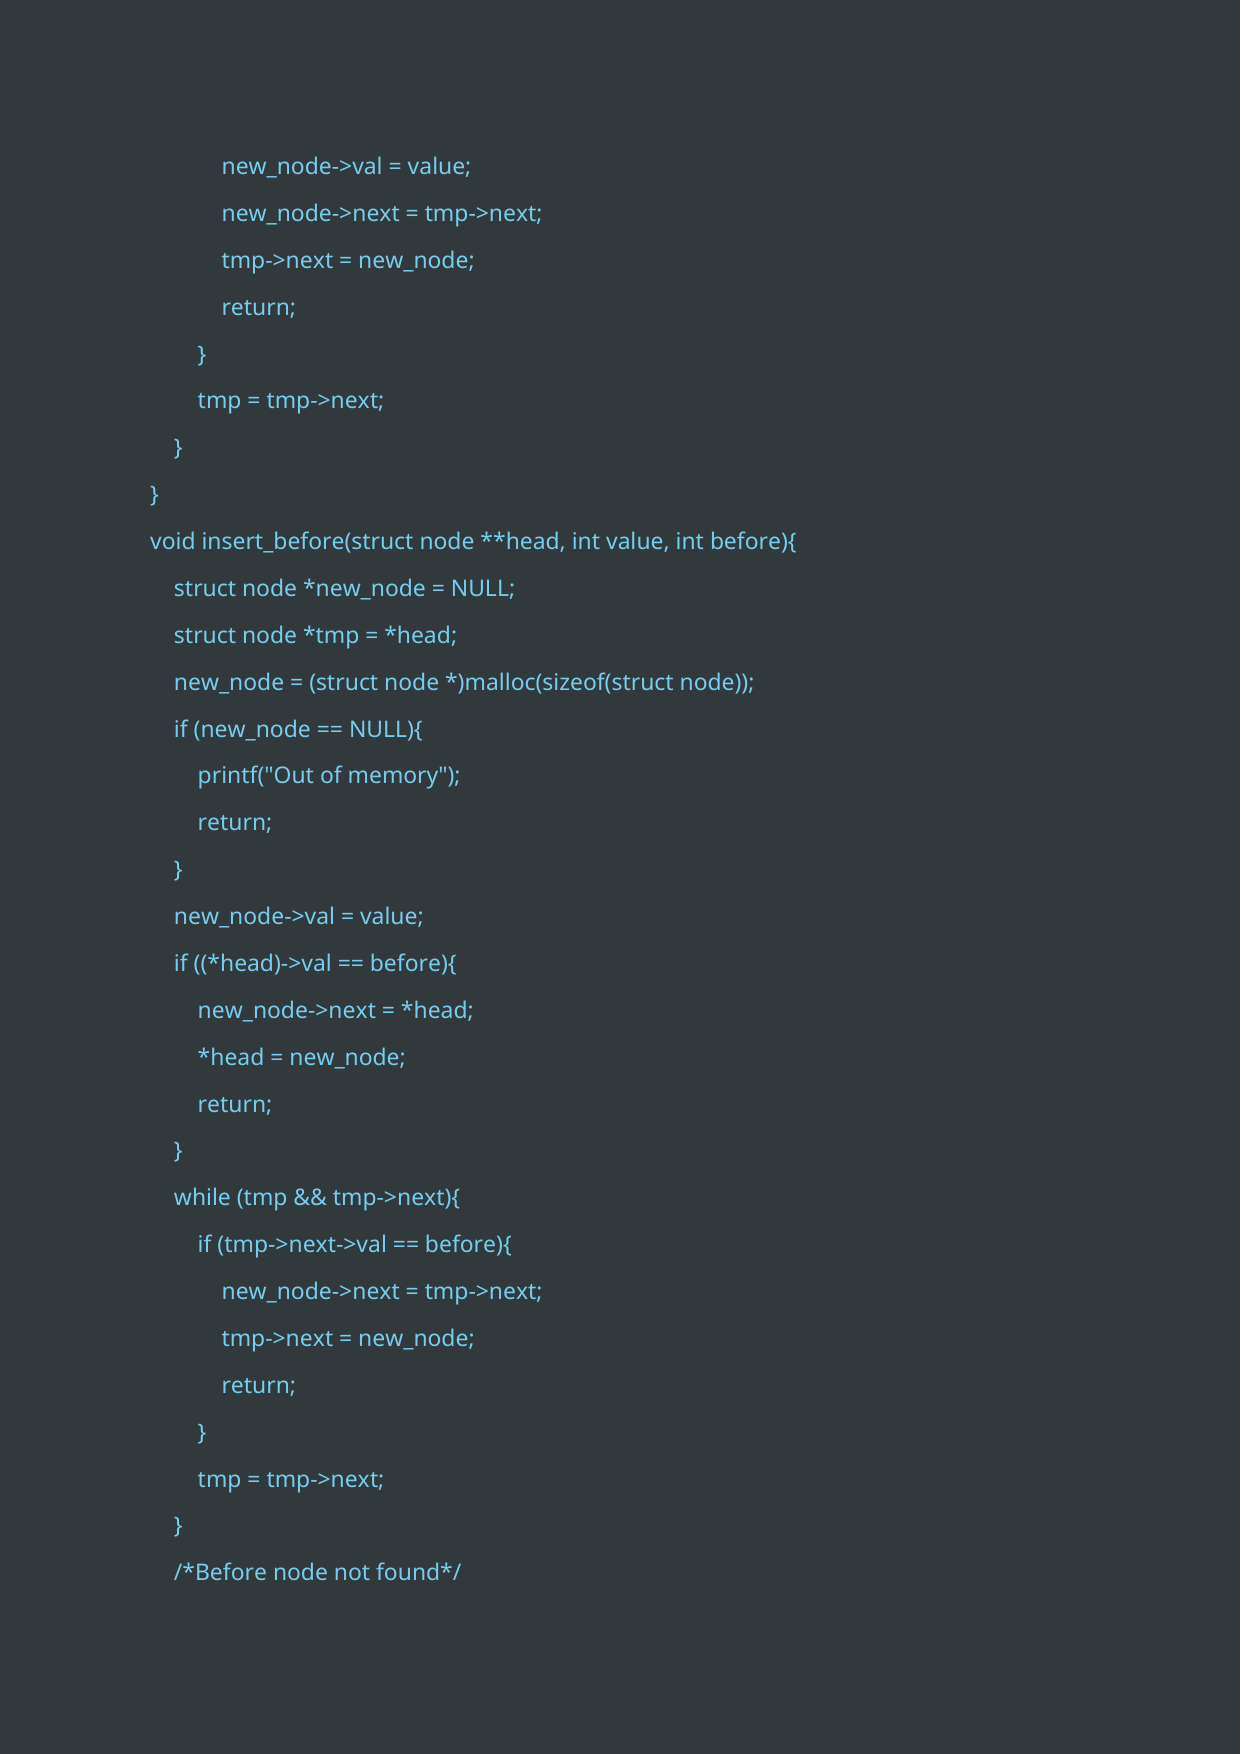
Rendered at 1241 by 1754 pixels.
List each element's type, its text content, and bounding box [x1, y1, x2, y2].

text new_node->val = value; [150, 150, 1090, 181]
text } [150, 1416, 1090, 1447]
text if ((*head)->val == before){ [150, 947, 1090, 978]
text /*Before node not found*/ [150, 1556, 1090, 1587]
text tmp = tmp->next; [150, 384, 1090, 416]
text void insert_before(struct node **head, int value, int before){ [150, 525, 1090, 556]
text return; [150, 291, 1090, 322]
text } [150, 337, 1090, 369]
text printf("Out of memory"); [150, 759, 1090, 791]
text return; [150, 1087, 1090, 1119]
text tmp = tmp->next; [150, 1462, 1090, 1494]
text new_node->next = tmp->next; [150, 197, 1090, 228]
text } [150, 1509, 1090, 1541]
text new_node = (struct node *)malloc(sizeof(struct node)); [150, 666, 1090, 697]
text tmp->next = new_node; [150, 244, 1090, 275]
text } [150, 1134, 1090, 1166]
text if (tmp->next->val == before){ [150, 1228, 1090, 1259]
text new_node->val = value; [150, 900, 1090, 931]
text new_node->next = tmp->next; [150, 1275, 1090, 1306]
text tmp->next = new_node; [150, 1322, 1090, 1353]
text struct node *new_node = NULL; [150, 572, 1090, 603]
text return; [150, 1369, 1090, 1400]
text struct node *tmp = *head; [150, 619, 1090, 650]
text } [150, 431, 1090, 462]
text if (new_node == NULL){ [150, 712, 1090, 744]
text *head = new_node; [150, 1041, 1090, 1072]
text new_node->next = *head; [150, 994, 1090, 1025]
text } [150, 478, 1090, 509]
text return; [150, 806, 1090, 837]
text while (tmp && tmp->next){ [150, 1181, 1090, 1212]
text } [150, 853, 1090, 884]
